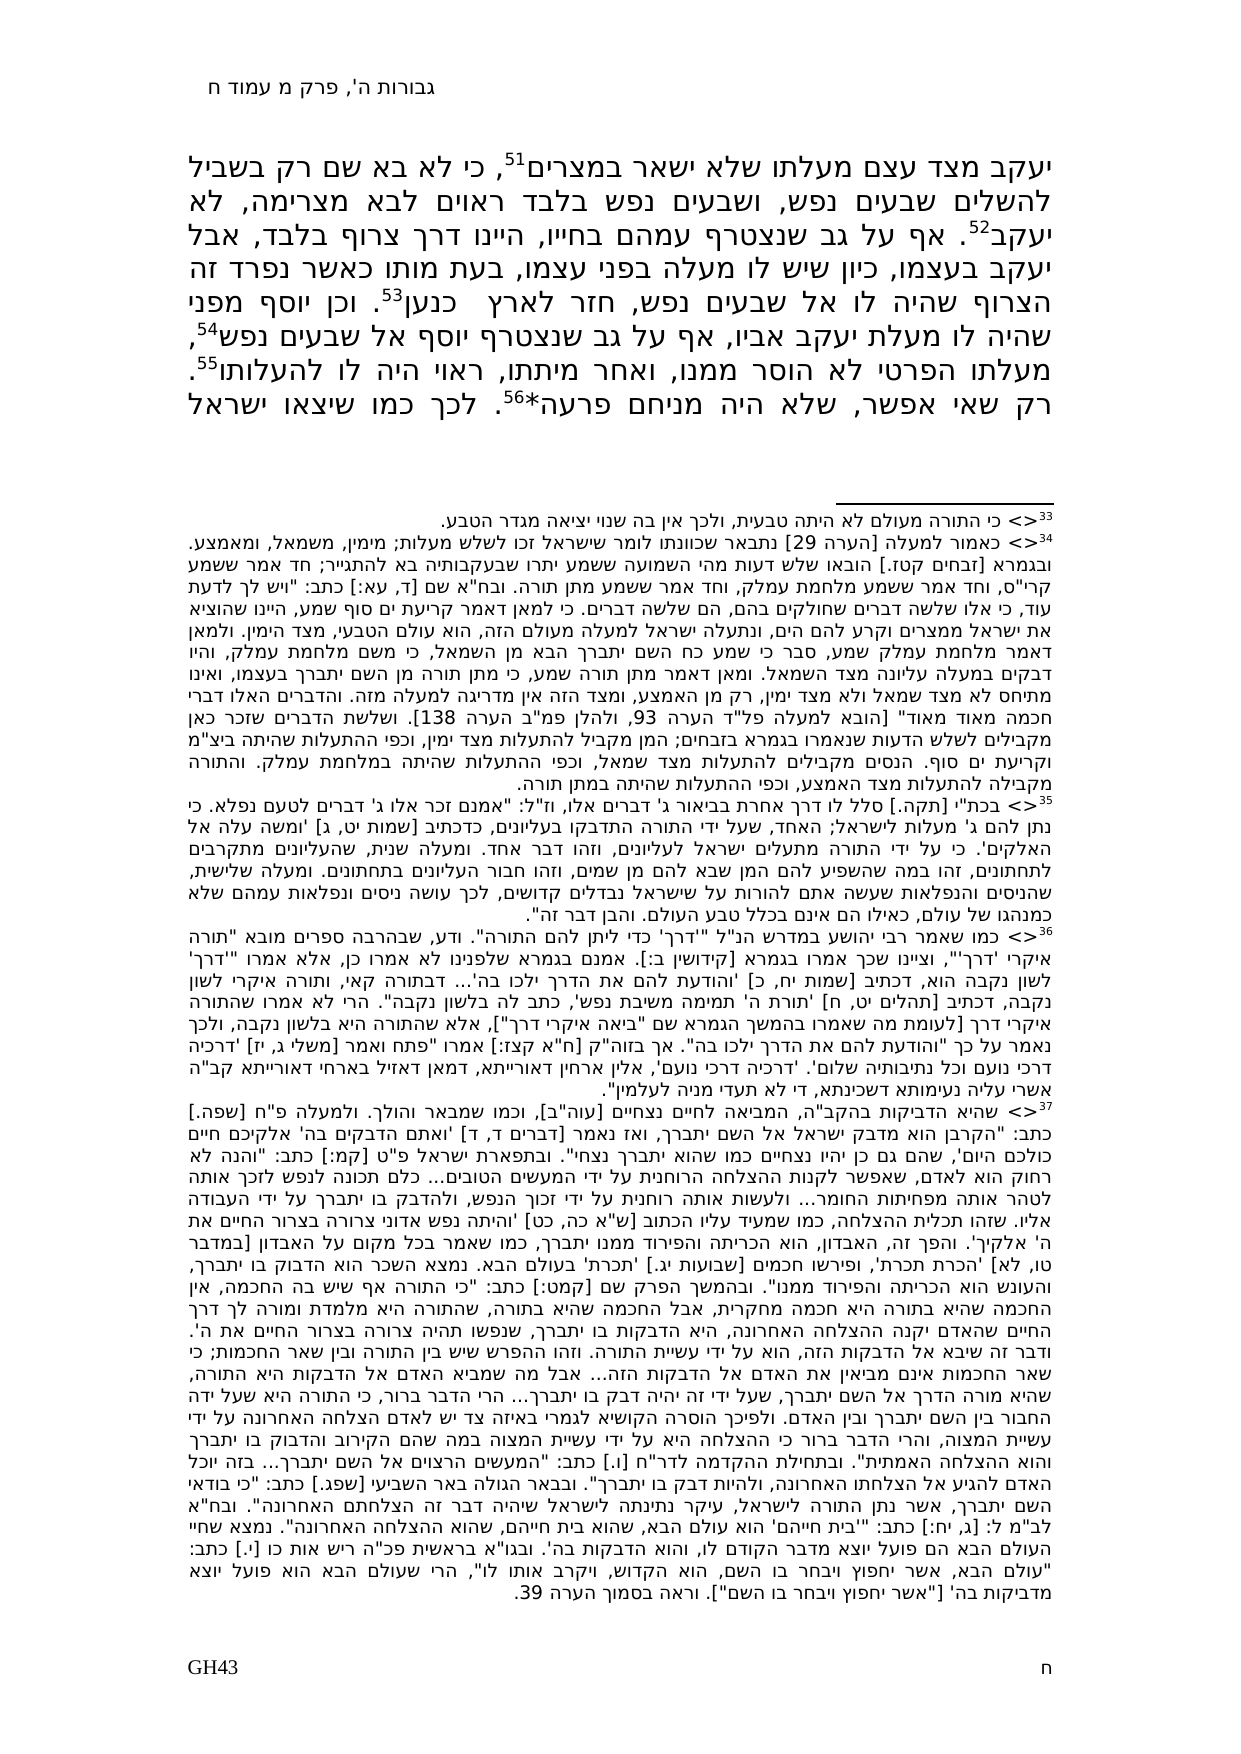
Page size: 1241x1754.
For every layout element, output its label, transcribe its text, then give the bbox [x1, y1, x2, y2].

text #"ויקח משה= את עצמות יוסף עמו" (שמות יג, יט). בא להודיע כי לא היו ישראל ראוים לצאת עד שלקח משה עצמות יוסף, כי דומה היה יוסף לאביו יעקב, כמו שדרשו ז"ל בב"ר* (פד, ו) על "אלה תולדות יעקב יוסף" (בראשית לז, ב), לומר כי עיקר תולדות יעקב יוסף. כמו שראוי היה יעקב מצד עצם מעלתו שלא ישאר במצרים, כי לא בא שם רק בשביל להשלים שבעים נפש, ושבעים נפש בלבד ראוים לבא מצרימה, לא יעקב. אף על גב שנצטרף עמהם בחייו, היינו דרך צרוף בלבד, אבל יעקב בעצמו, כיון שיש לו מעלה בפני עצמו, בעת מותו כאשר נפרד זה הצרוף שהיה לו אל שבעים נפש, חזר לארץ כנען. וכן יוסף מפני שהיה לו מעלת יעקב אביו, אף על גב שנצטרף יוסף אל שבעים נפש, מעלתו הפרטי לא הוסר ממנו, ואחר מיתתו, ראוי היה לו להעלותו. רק שאי אפשר, שלא היה מניחם פרעה*. לכך כמו שיצאו ישראל ממצרים*, כך יש יציאה לעצמות יוסף לצאת ממצרים, לא בשביל השבועה בלבד, אלא מצד עצמם. [187, 150, 1053, 422]
